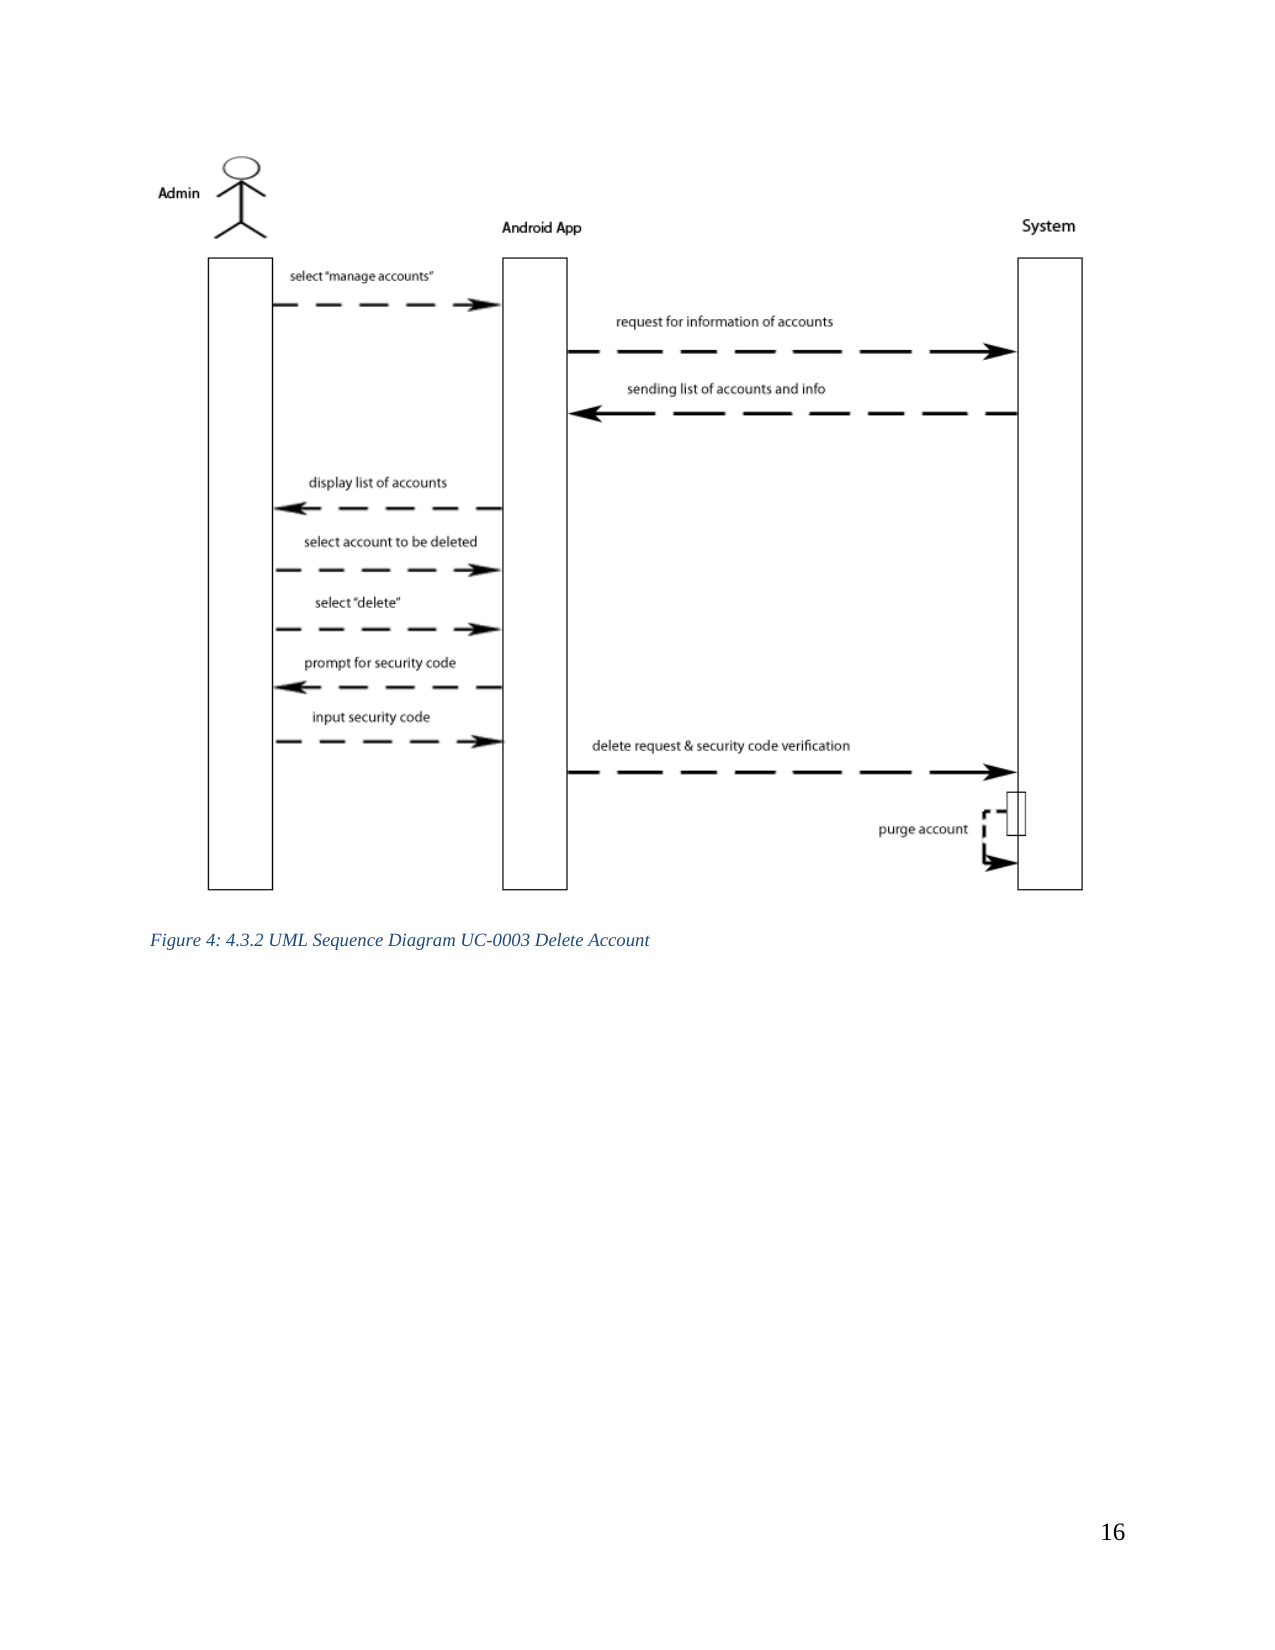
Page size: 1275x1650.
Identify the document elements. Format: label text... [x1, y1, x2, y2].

picture [150, 150, 1125, 904]
text Figure 4: 4.3.2 UML Sequence Diagram UC-0003 Delete Account [150, 928, 1125, 950]
